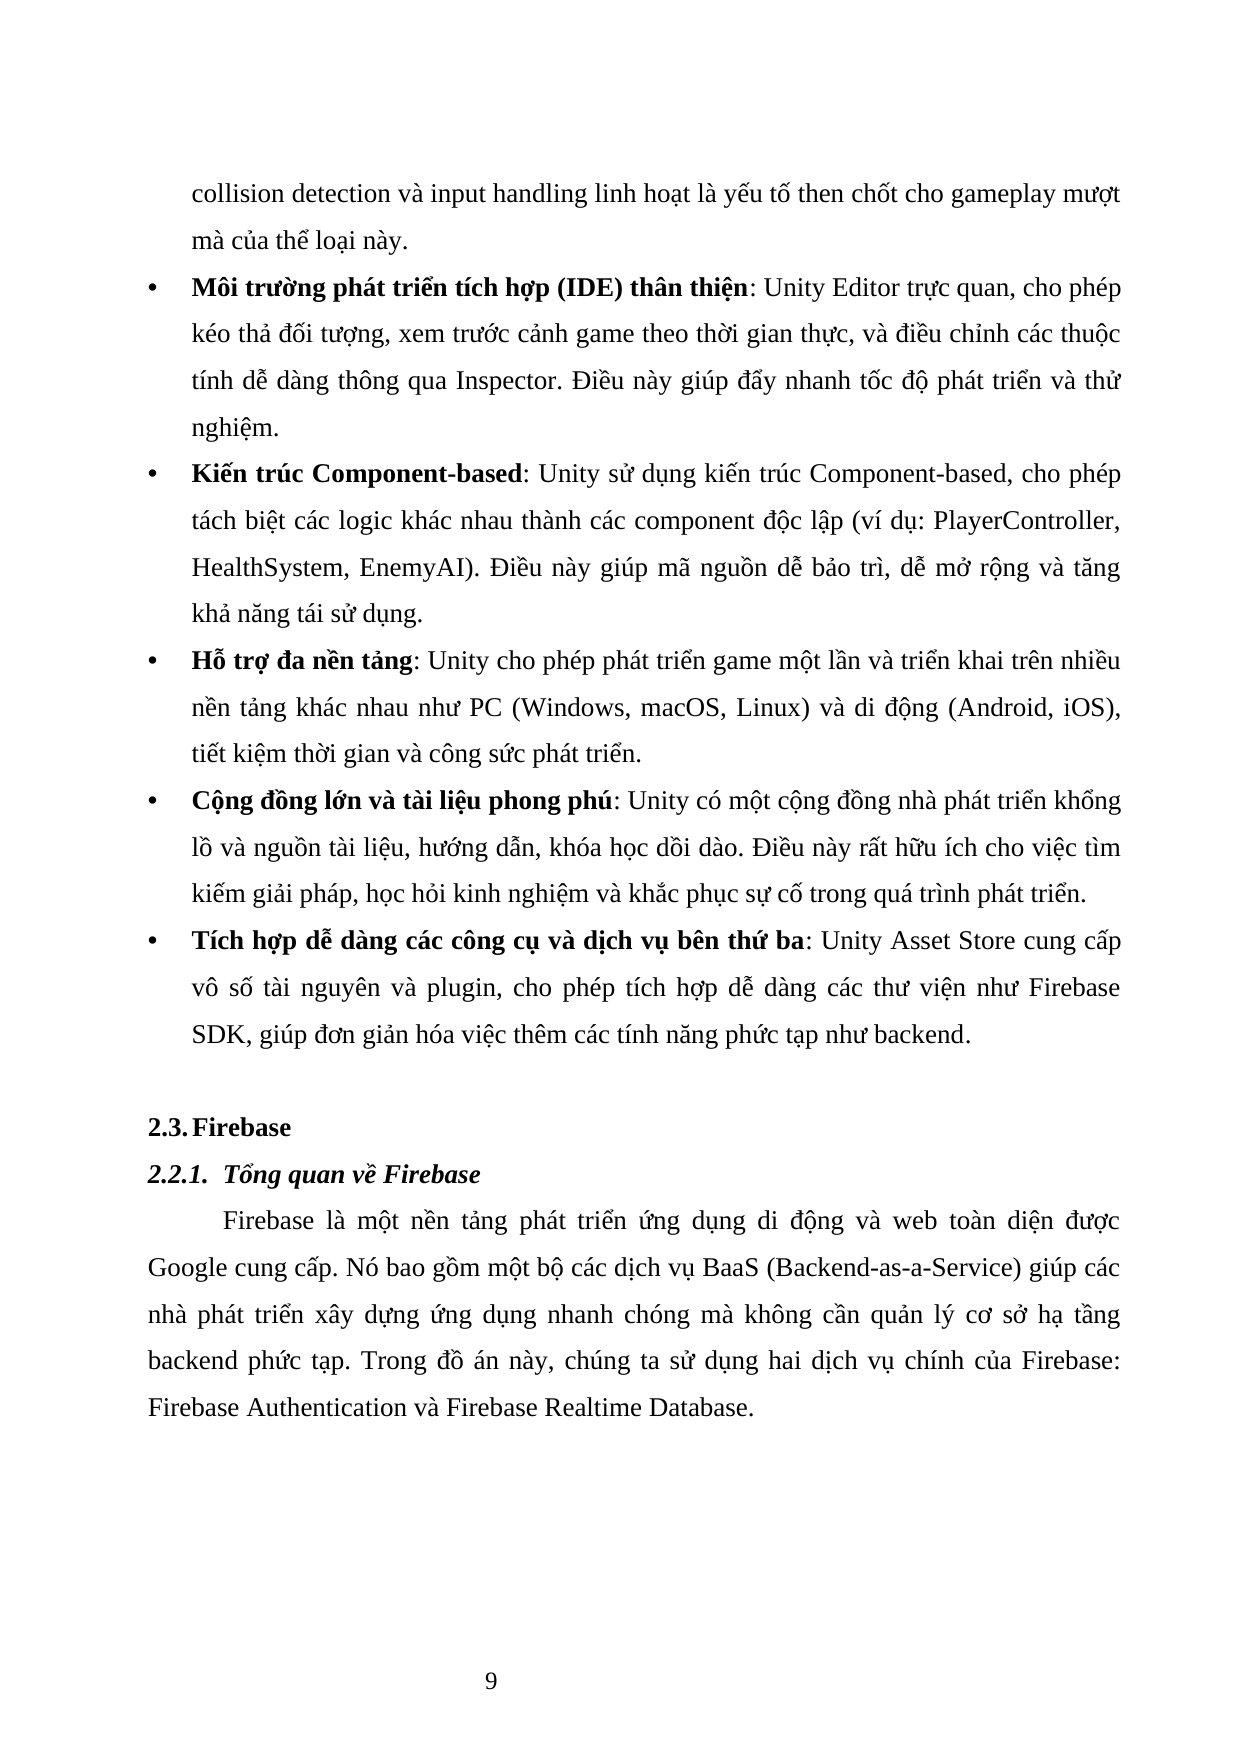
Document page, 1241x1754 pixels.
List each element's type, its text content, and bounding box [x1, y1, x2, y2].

list Cộng đồng lớn và tài liệu phong phú: Unity có một cộng đồng nhà phát triển khổng lồ và nguồn tài liệu, hướng dẫn, khóa học dồi dào. Điều này rất hữu ích cho việc tìm kiếm giải pháp, học hỏi kinh nghiệm và khắc phục sự cố trong quá trình phát triển. [148, 784, 1122, 909]
list Tích hợp dễ dàng các công cụ và dịch vụ bên thứ ba: Unity Asset Store cung cấp vô số tài nguyên và plugin, cho phép tích hợp dễ dàng các thư viện như Firebase SDK, giúp đơn giản hóa việc thêm các tính năng phức tạp như backend. [148, 924, 1122, 1049]
list Firebase [148, 1111, 1122, 1142]
list Môi trường phát triển tích hợp (IDE) thân thiện: Unity Editor trực quan, cho phép kéo thả đối tượng, xem trước cảnh game theo thời gian thực, và điều chỉnh các thuộc tính dễ dàng thông qua Inspector. Điều này giúp đẩy nhanh tốc độ phát triển và thử nghiệm. [148, 271, 1122, 442]
list Kiến trúc Component-based: Unity sử dụng kiến trúc Component-based, cho phép tách biệt các logic khác nhau thành các component độc lập (ví dụ: PlayerController, HealthSystem, EnemyAI). Điều này giúp mã nguồn dễ bảo trì, dễ mở rộng và tăng khả năng tái sử dụng. [148, 457, 1122, 628]
list Tổng quan về Firebase [148, 1158, 1122, 1189]
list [148, 177, 1122, 255]
text Firebase là một nền tảng phát triển ứng dụng di động và web toàn diện được Google cung cấp. Nó bao gồm một bộ các dịch vụ BaaS (Backend-as-a-Service) giúp các nhà phát triển xây dựng ứng dụng nhanh chóng mà không cần quản lý cơ sở hạ tầng backend phức tạp. Trong đồ án này, chúng ta sử dụng hai dịch vụ chính của Firebase: Firebase Authentication và Firebase Realtime Database. [148, 1204, 1122, 1422]
list Hỗ trợ đa nền tảng: Unity cho phép phát triển game một lần và triển khai trên nhiều nền tảng khác nhau như PC (Windows, macOS, Linux) và di động (Android, iOS), tiết kiệm thời gian và công sức phát triển. [148, 644, 1122, 769]
